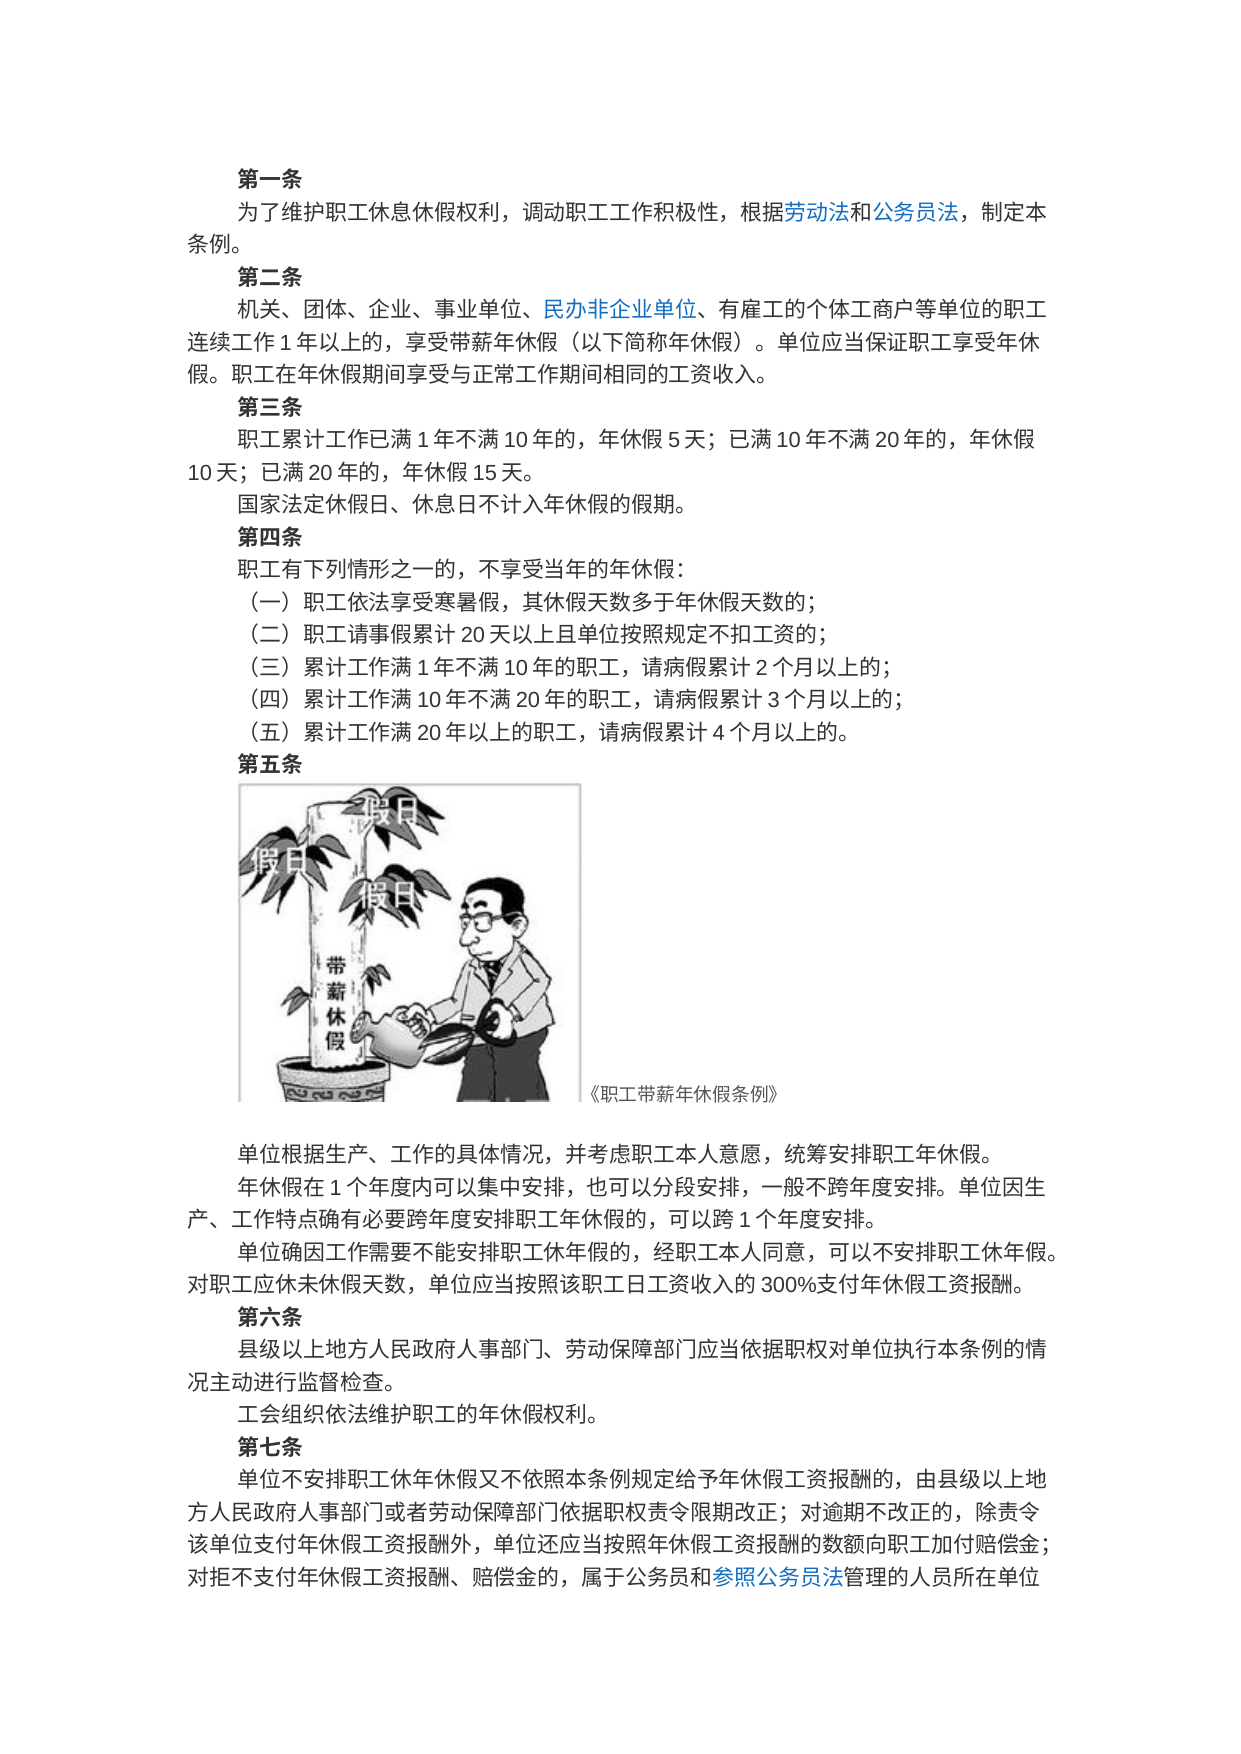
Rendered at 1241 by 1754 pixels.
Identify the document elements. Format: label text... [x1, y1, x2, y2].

text 第四条 [187, 519, 1053, 552]
text 第三条 [187, 389, 1053, 422]
text （五）累计工作满20年以上的职工，请病假累计4个月以上的。 [187, 714, 1053, 747]
text 职工有下列情形之一的，不享受当年的年休假： [187, 552, 1053, 584]
text 职工累计工作已满1年不满10年的，年休假5天；已满10年不满20年的，年休假10天；已满20年的，年休假15天。 [187, 422, 1053, 487]
text （三）累计工作满1年不满10年的职工，请病假累计2个月以上的； [187, 649, 1053, 682]
text 县级以上地方人民政府人事部门、劳动保障部门应当依据职权对单位执行本条例的情况主动进行监督检查。 [187, 1332, 1053, 1397]
picture [237, 779, 582, 1102]
text （一）职工依法享受寒暑假，其休假天数多于年休假天数的； [187, 584, 1053, 617]
text 第七条 [187, 1429, 1053, 1462]
text 单位根据生产、工作的具体情况，并考虑职工本人意愿，统筹安排职工年休假。 [187, 1137, 1053, 1169]
text 单位确因工作需要不能安排职工休年假的，经职工本人同意，可以不安排职工休年假。对职工应休未休假天数，单位应当按照该职工日工资收入的300%支付年休假工资报酬。 [187, 1234, 1053, 1299]
text 第一条 [187, 162, 1053, 194]
text 工会组织依法维护职工的年休假权利。 [187, 1397, 1053, 1429]
text 机关、团体、企业、事业单位、民办非企业单位、有雇工的个体工商户等单位的职工连续工作1年以上的，享受带薪年休假（以下简称年休假）。单位应当保证职工享受年休假。职工在年休假期间享受与正常工作期间相同的工资收入。 [187, 292, 1053, 389]
text （四）累计工作满10年不满20年的职工，请病假累计3个月以上的； [187, 682, 1053, 714]
text 年休假在1个年度内可以集中安排，也可以分段安排，一般不跨年度安排。单位因生产、工作特点确有必要跨年度安排职工年休假的，可以跨1个年度安排。 [187, 1169, 1053, 1234]
text 为了维护职工休息休假权利，调动职工工作积极性，根据劳动法和公务员法，制定本条例。 [187, 194, 1053, 259]
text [187, 1462, 1053, 1592]
text 第二条 [187, 259, 1053, 292]
text （二）职工请事假累计20天以上且单位按照规定不扣工资的； [187, 617, 1053, 649]
text 第五条 [187, 747, 1053, 779]
text 第六条 [187, 1299, 1053, 1332]
text 国家法定休假日、休息日不计入年休假的假期。 [187, 487, 1053, 519]
